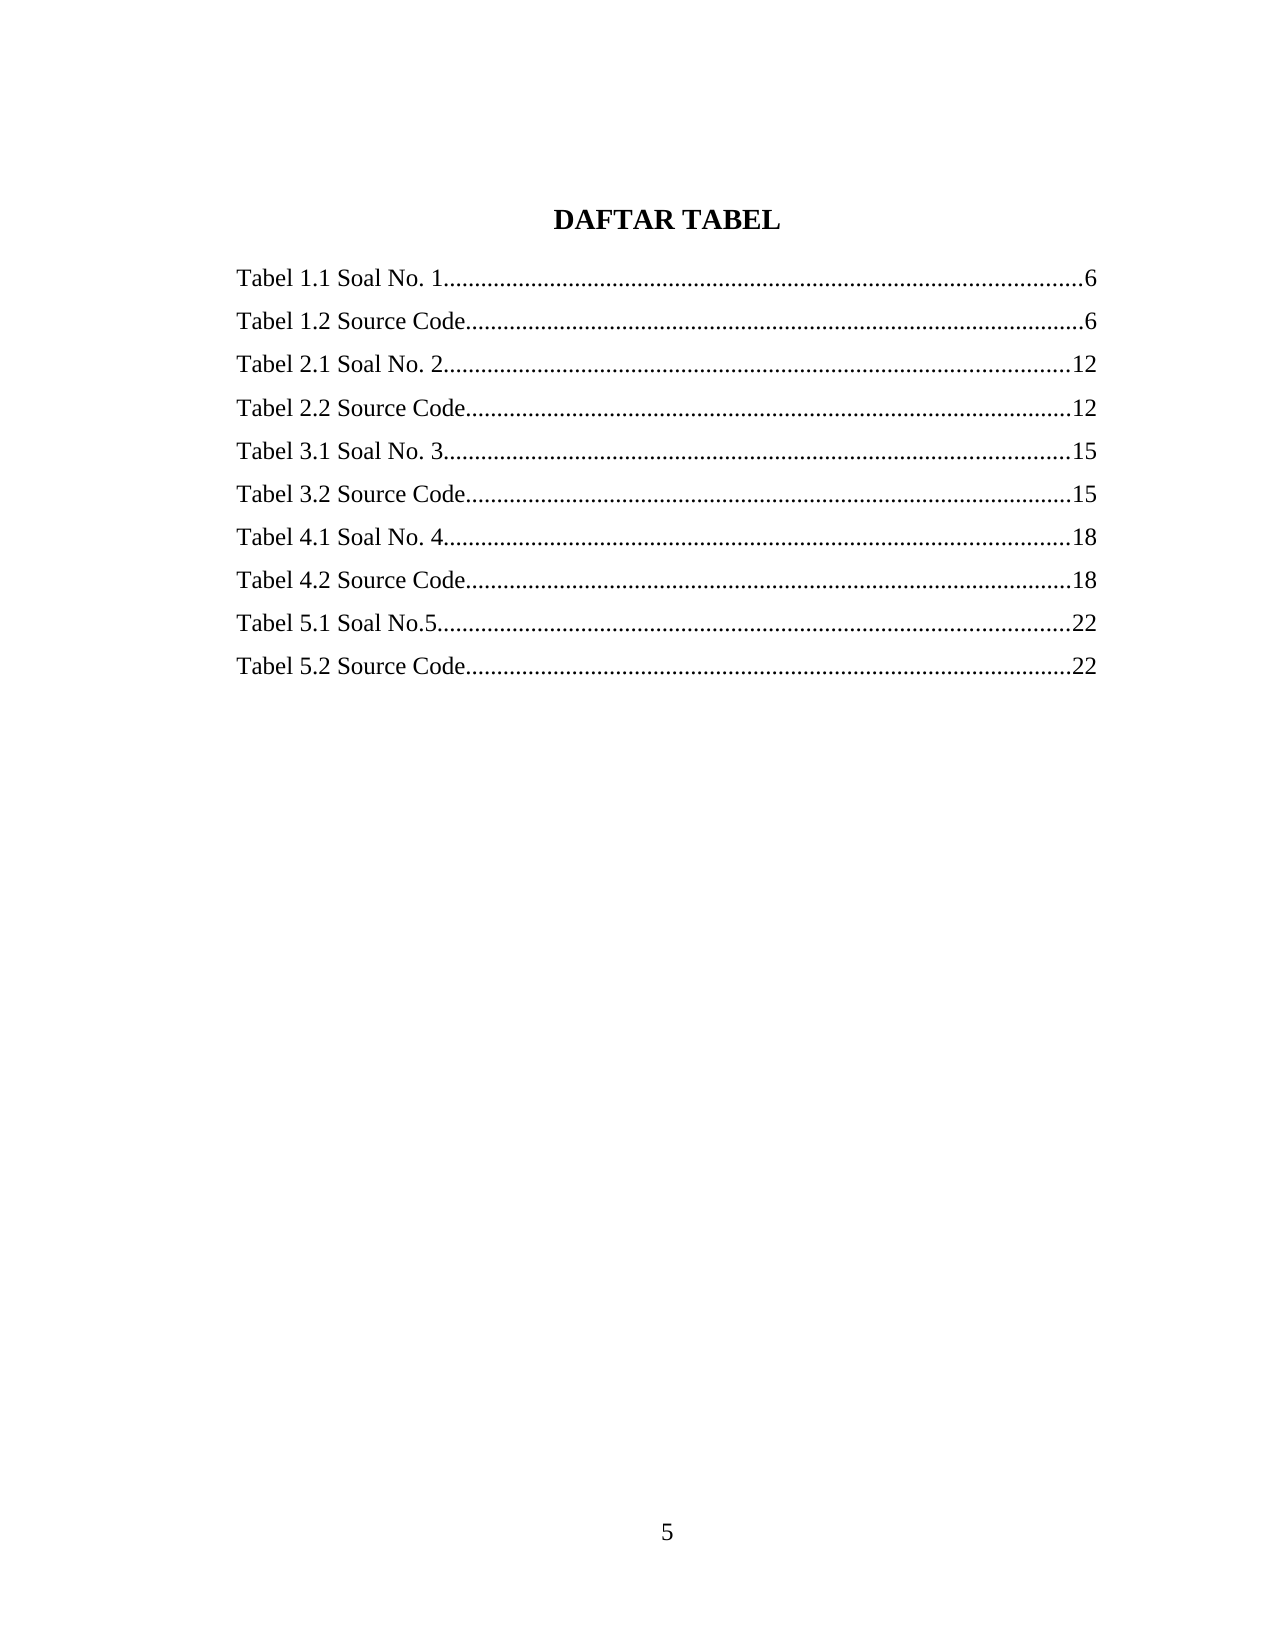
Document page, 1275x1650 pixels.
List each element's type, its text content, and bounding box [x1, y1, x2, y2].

subtitle DAFTAR TABEL [236, 202, 1098, 236]
text Tabel 2.1 Soal No. 2 12 [236, 349, 1098, 378]
text Tabel 5.2 Source Code 22 [236, 651, 1098, 680]
text Tabel 4.2 Source Code 18 [236, 565, 1098, 594]
text Tabel 2.2 Source Code 12 [236, 393, 1098, 421]
text Tabel 4.1 Soal No. 4 18 [236, 522, 1098, 551]
text Tabel 3.2 Source Code 15 [236, 479, 1098, 508]
text Tabel 1.1 Soal No. 1 6 [236, 263, 1098, 292]
text Tabel 3.1 Soal No. 3 15 [236, 436, 1098, 464]
text Tabel 5.1 Soal No.5 22 [236, 608, 1098, 637]
text Tabel 1.2 Source Code 6 [236, 306, 1098, 335]
